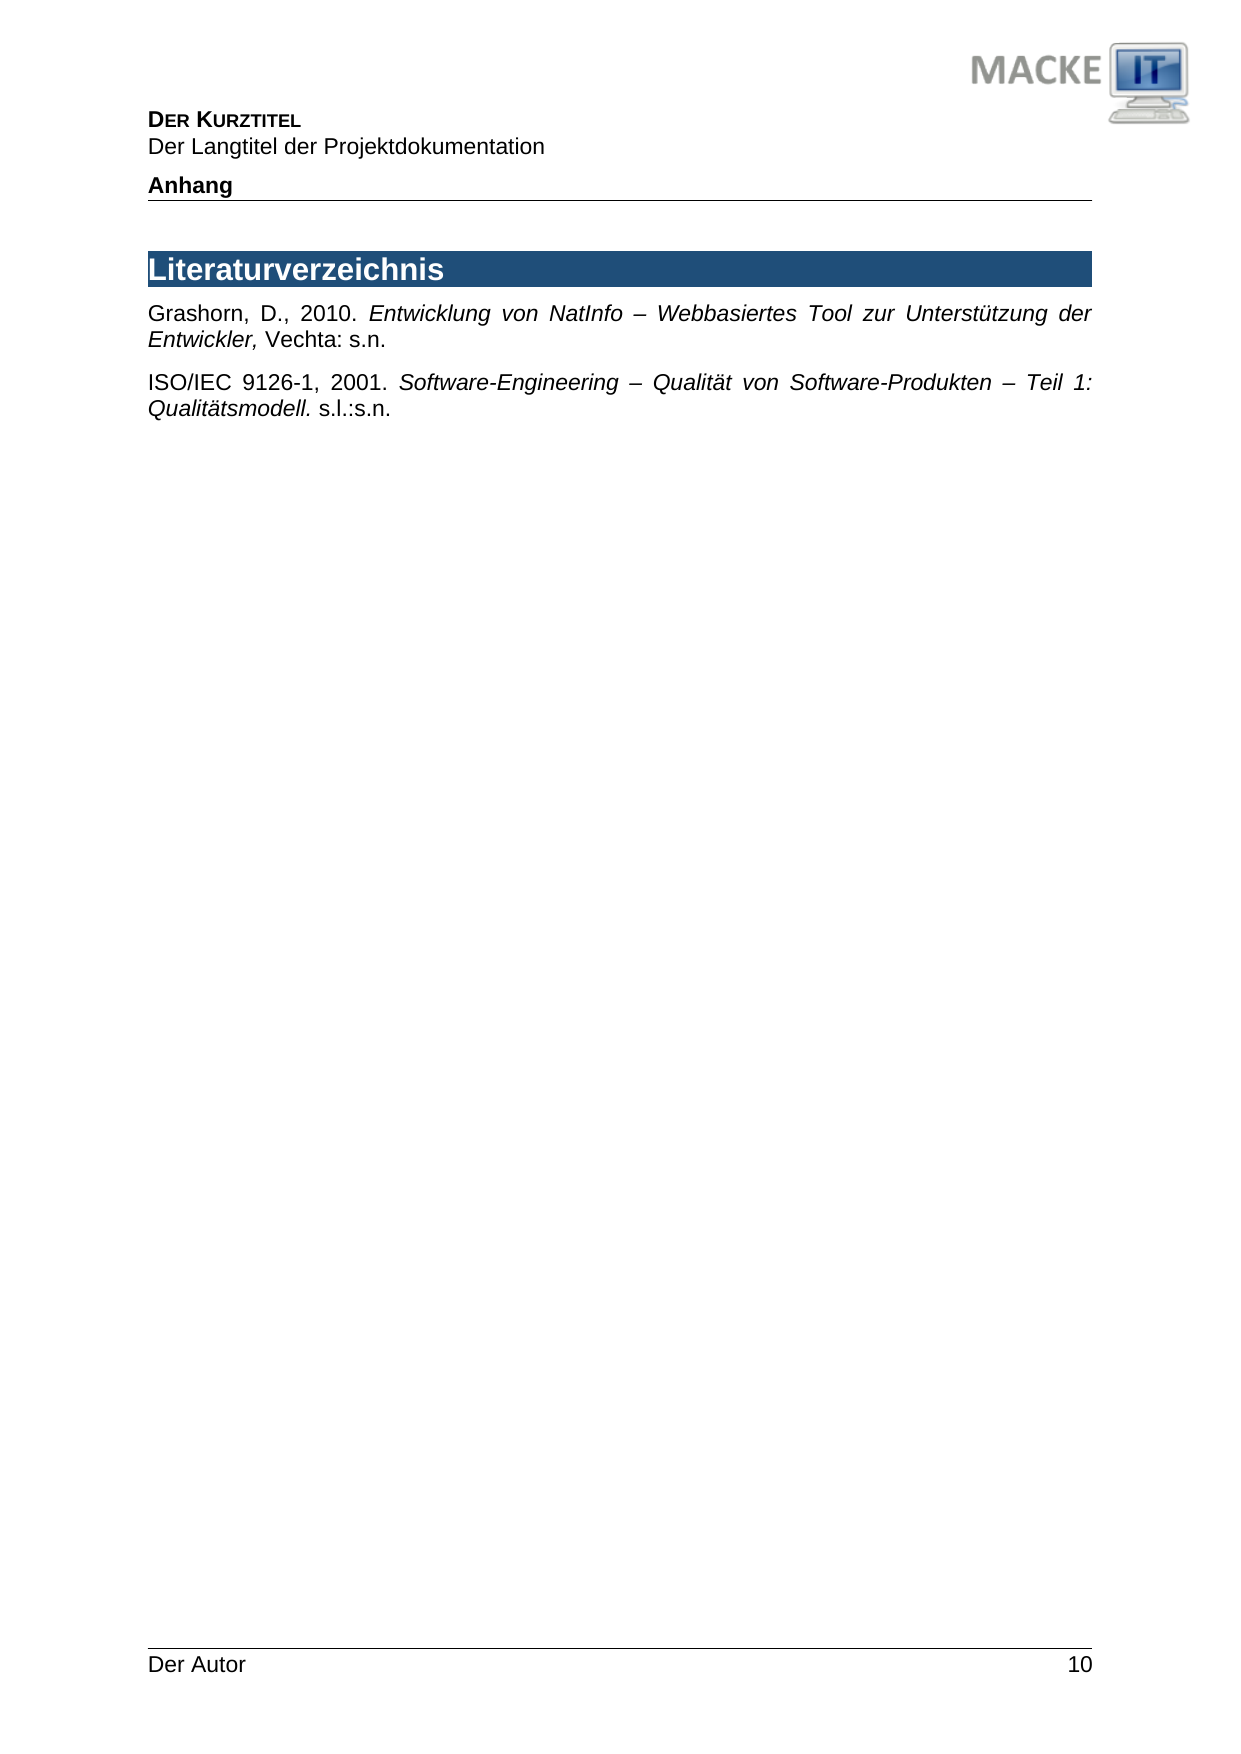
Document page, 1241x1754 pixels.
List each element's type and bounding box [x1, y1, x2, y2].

picture [959, 29, 1197, 131]
